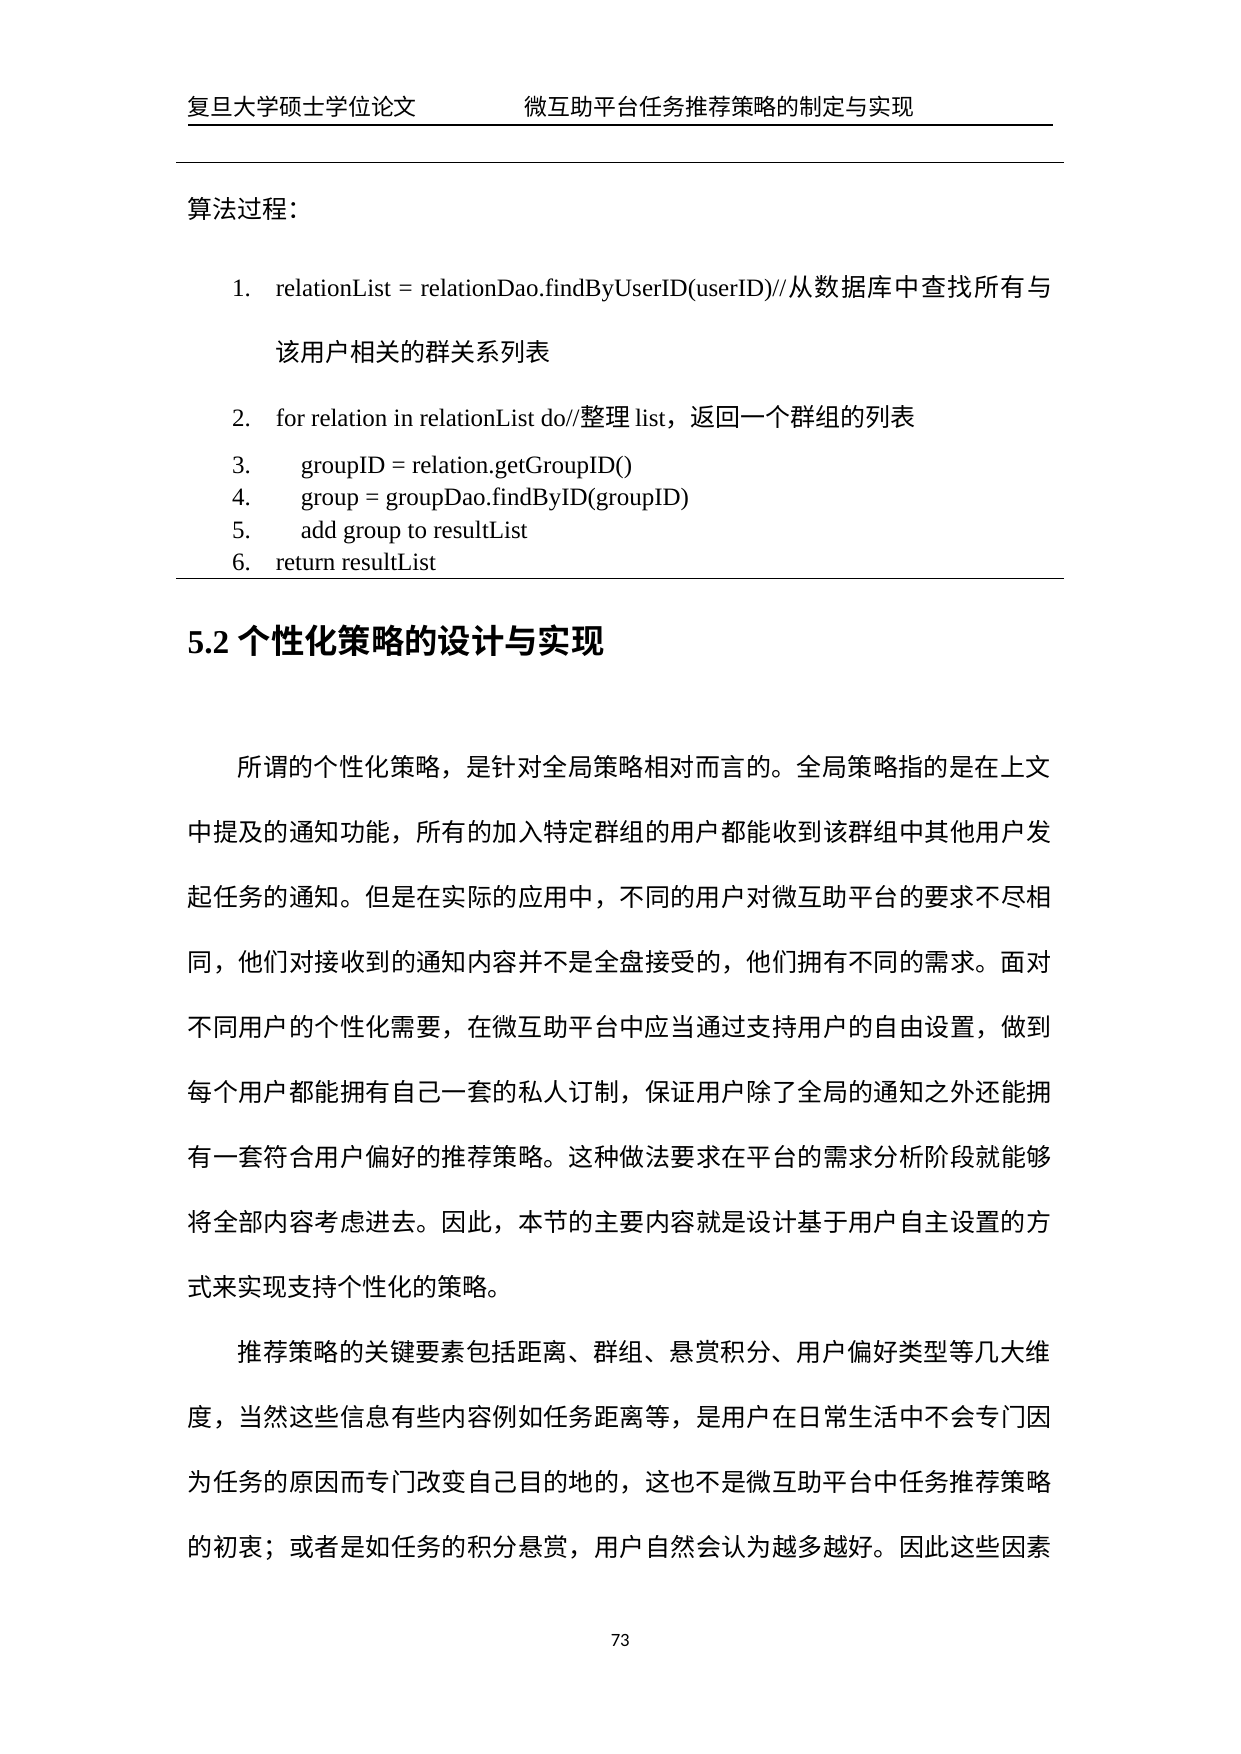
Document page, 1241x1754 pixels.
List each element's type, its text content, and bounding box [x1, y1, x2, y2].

text 所谓的个性化策略，是针对全局策略相对而言的。全局策略指的是在上文中提及的通知功能，所有的加入特定群组的用户都能收到该群组中其他用户发起任务的通知。但是在实际的应用中，不同的用户对微互助平台的要求不尽相同，他们对接收到的通知内容并不是全盘接受的，他们拥有不同的需求。面对不同用户的个性化需要，在微互助平台中应当通过支持用户的自由设置，做到每个用户都能拥有自己一套的私人订制，保证用户除了全局的通知之外还能拥有一套符合用户偏好的推荐策略。这种做法要求在平台的需求分析阶段就能够将全部内容考虑进去。因此，本节的主要内容就是设计基于用户自主设置的方式来实现支持个性化的策略。 [187, 733, 1053, 1318]
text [187, 1318, 1053, 1578]
subtitle 5.2 个性化策略的设计与实现 [187, 606, 1053, 671]
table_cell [176, 163, 1064, 578]
